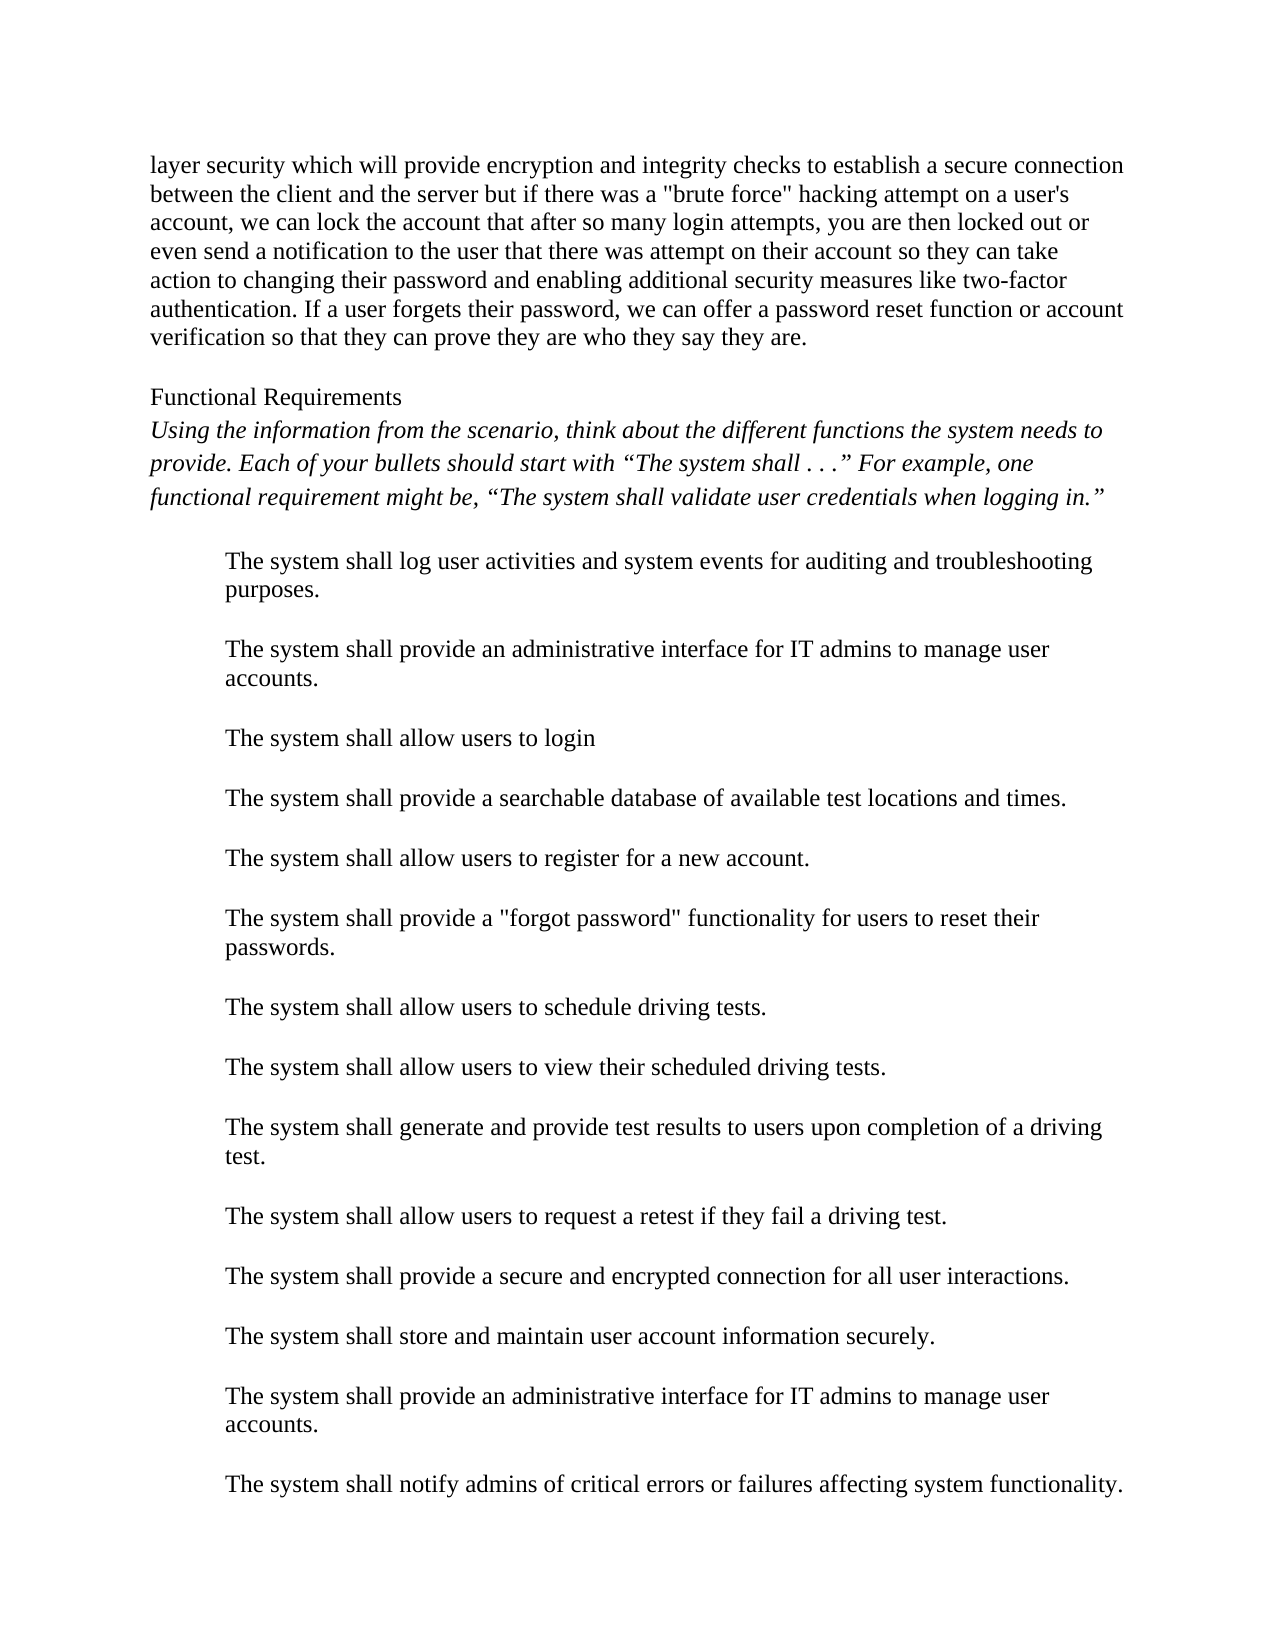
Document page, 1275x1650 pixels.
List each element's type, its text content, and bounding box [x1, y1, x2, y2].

text The system shall log user activities and system events for auditing and troubleshooting purposes. [225, 546, 1125, 603]
text The system shall notify admins of critical errors or failures affecting system functionality. [225, 1469, 1125, 1498]
text The system shall provide an administrative interface for IT admins to manage user accounts. [225, 634, 1125, 692]
text The system shall generate and provide test results to users upon completion of a driving test. [225, 1112, 1125, 1169]
text The system shall allow users to register for a new account. [225, 843, 1125, 872]
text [150, 150, 1125, 351]
text Functional Requirements [150, 382, 1125, 411]
text The system shall provide an administrative interface for IT admins to manage user accounts. [225, 1381, 1125, 1438]
text Using the information from the scenario, think about the different functions the system needs to provide. Each of your bullets should start with “The system shall . . .” For example, one functional requirement might be, “The system shall validate user credentials when logging in.” [150, 416, 1125, 510]
text The system shall provide a "forgot password" functionality for users to reset their passwords. [225, 903, 1125, 961]
text The system shall allow users to login [225, 723, 1125, 752]
text The system shall allow users to schedule driving tests. [225, 992, 1125, 1021]
text The system shall allow users to view their scheduled driving tests. [225, 1052, 1125, 1081]
text The system shall allow users to request a retest if they fail a driving test. [225, 1201, 1125, 1229]
text The system shall store and maintain user account information securely. [225, 1321, 1125, 1349]
text The system shall provide a secure and encrypted connection for all user interactions. [225, 1261, 1125, 1289]
text The system shall provide a searchable database of available test locations and times. [225, 783, 1125, 812]
